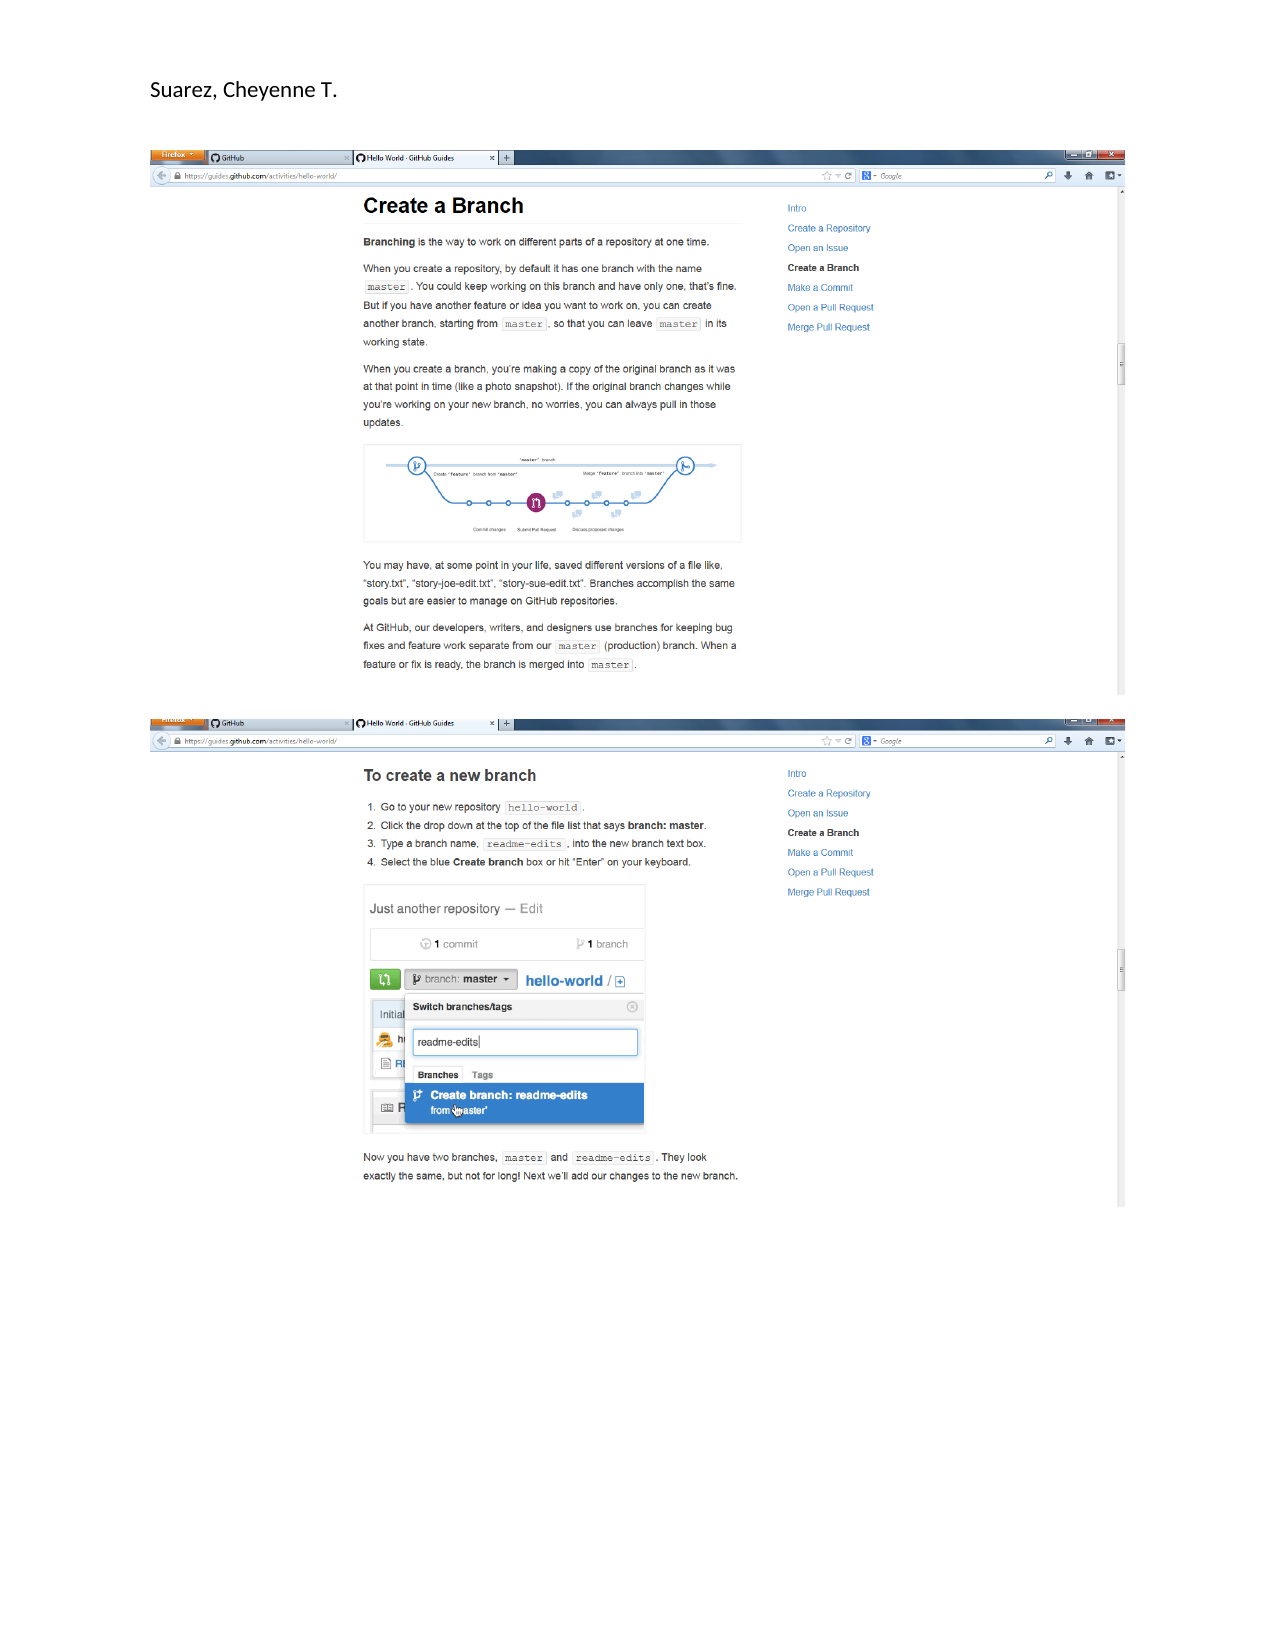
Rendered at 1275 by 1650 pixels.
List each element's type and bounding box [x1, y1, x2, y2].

picture [150, 719, 1125, 1207]
picture [150, 150, 1125, 695]
